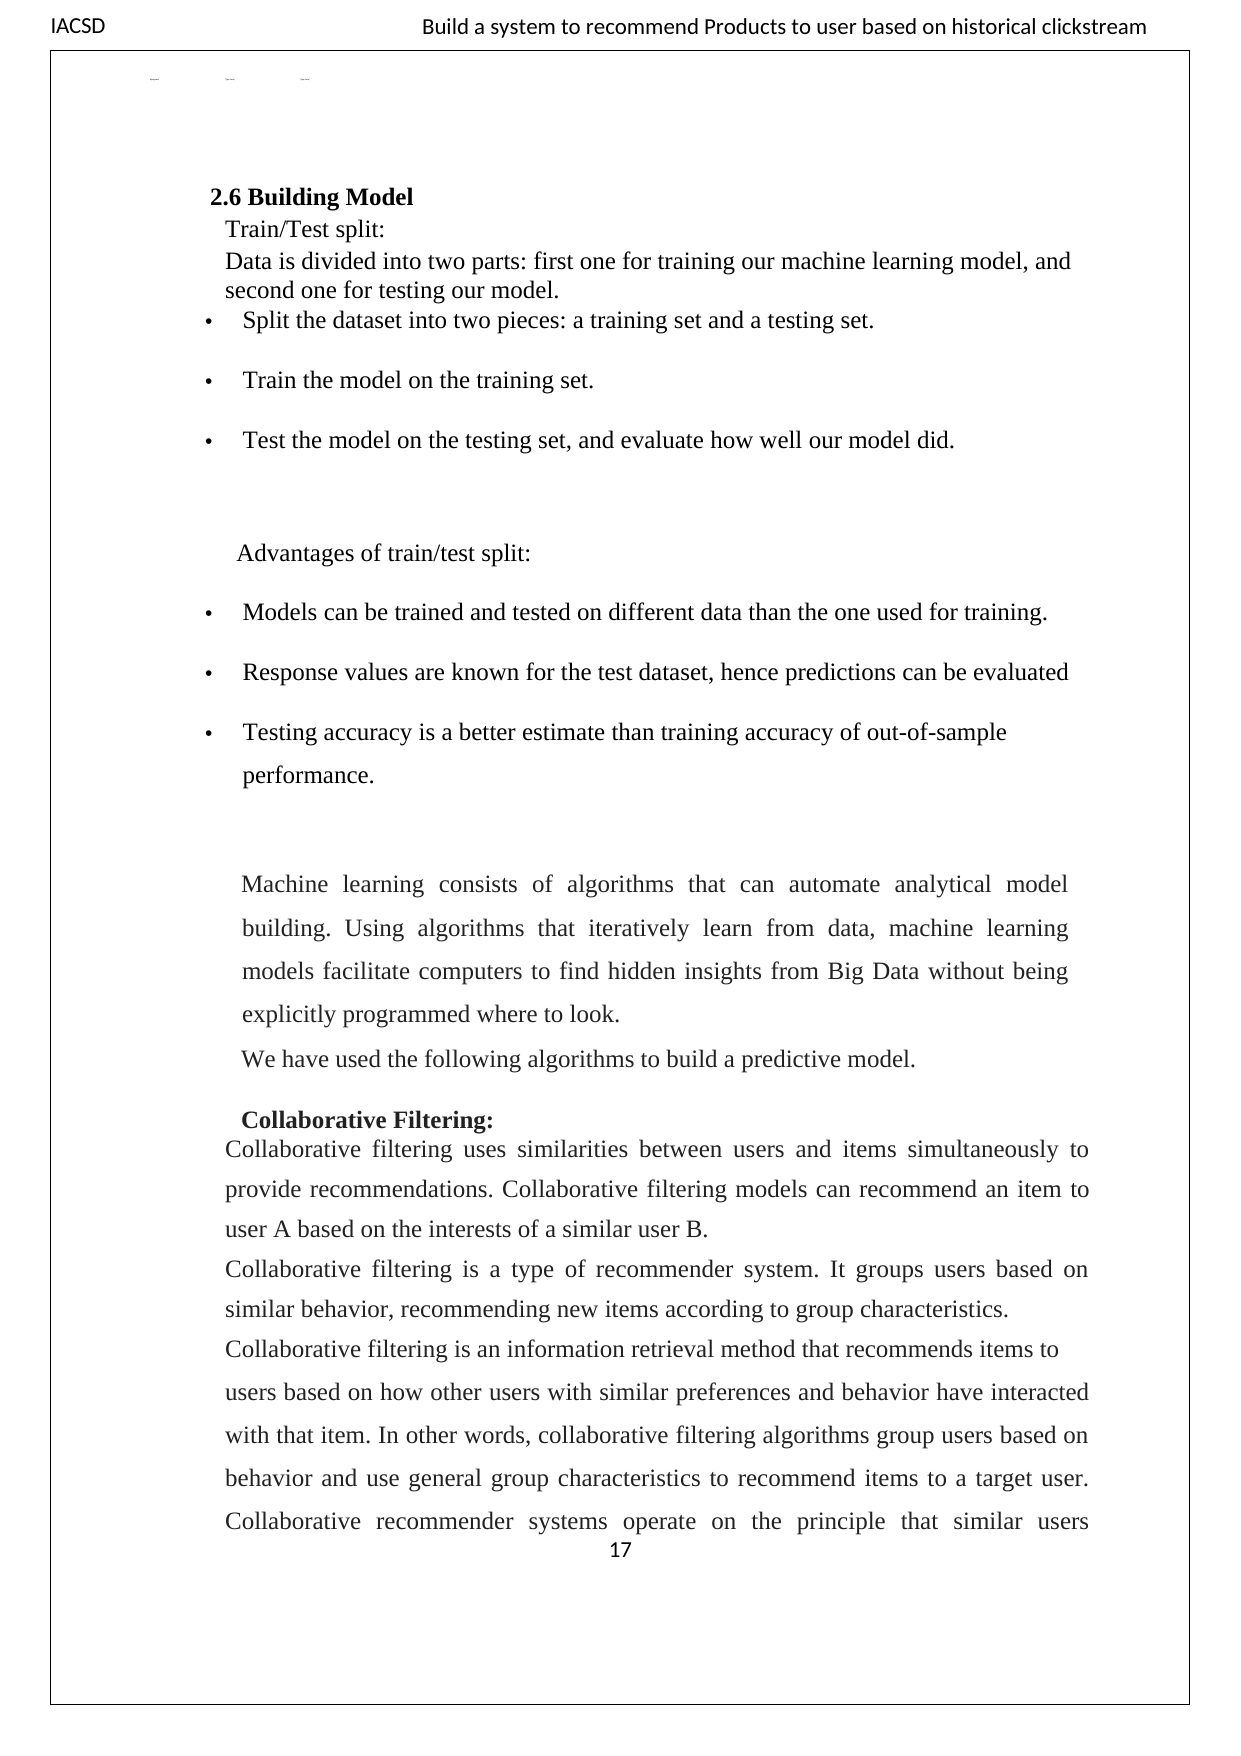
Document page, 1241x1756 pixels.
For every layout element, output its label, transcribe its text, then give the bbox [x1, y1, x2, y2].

subtitle 2.6 Building Model [150, 182, 1090, 211]
list Split the dataset into two pieces: a training set and a testing set. [205, 305, 1090, 334]
text Collaborative filtering uses similarities between users and items simultaneously to provide recommendations. Collaborative filtering models can recommend an item to user A based on the interests of a similar user B. [225, 1134, 1090, 1243]
list Train the model on the training set. [205, 365, 1090, 394]
text Train/Test split: [225, 214, 1090, 243]
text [225, 1377, 1090, 1535]
list Test the model on the testing set, and evaluate how well our model did. [205, 425, 1090, 453]
text Collaborative Filtering: [241, 1106, 1090, 1134]
text We have used the following algorithms to build a predictive model. [241, 1044, 1090, 1073]
list Models can be trained and tested on different data than the one used for training. [205, 597, 1090, 626]
list Testing accuracy is a better estimate than training accuracy of out-of-sample performance. [205, 717, 1070, 789]
text Collaborative filtering is an information retrieval method that recommends items to [225, 1334, 1090, 1362]
text Machine learning consists of algorithms that can automate analytical model building. Using algorithms that iteratively learn from data, machine learning models facilitate computers to find hidden insights from Big Data without being explicitly programmed where to look. [241, 869, 1069, 1028]
text Collaborative filtering is a type of recommender system. It groups users based on similar behavior, recommending new items according to group characteristics. [225, 1254, 1090, 1323]
text Data is divided into two parts: first one for training our machine learning model, and second one for testing our model. [225, 246, 1090, 304]
list Response values are known for the test dataset, hence predictions can be evaluated [205, 657, 1090, 686]
text Advantages of train/test split: [236, 538, 1090, 567]
